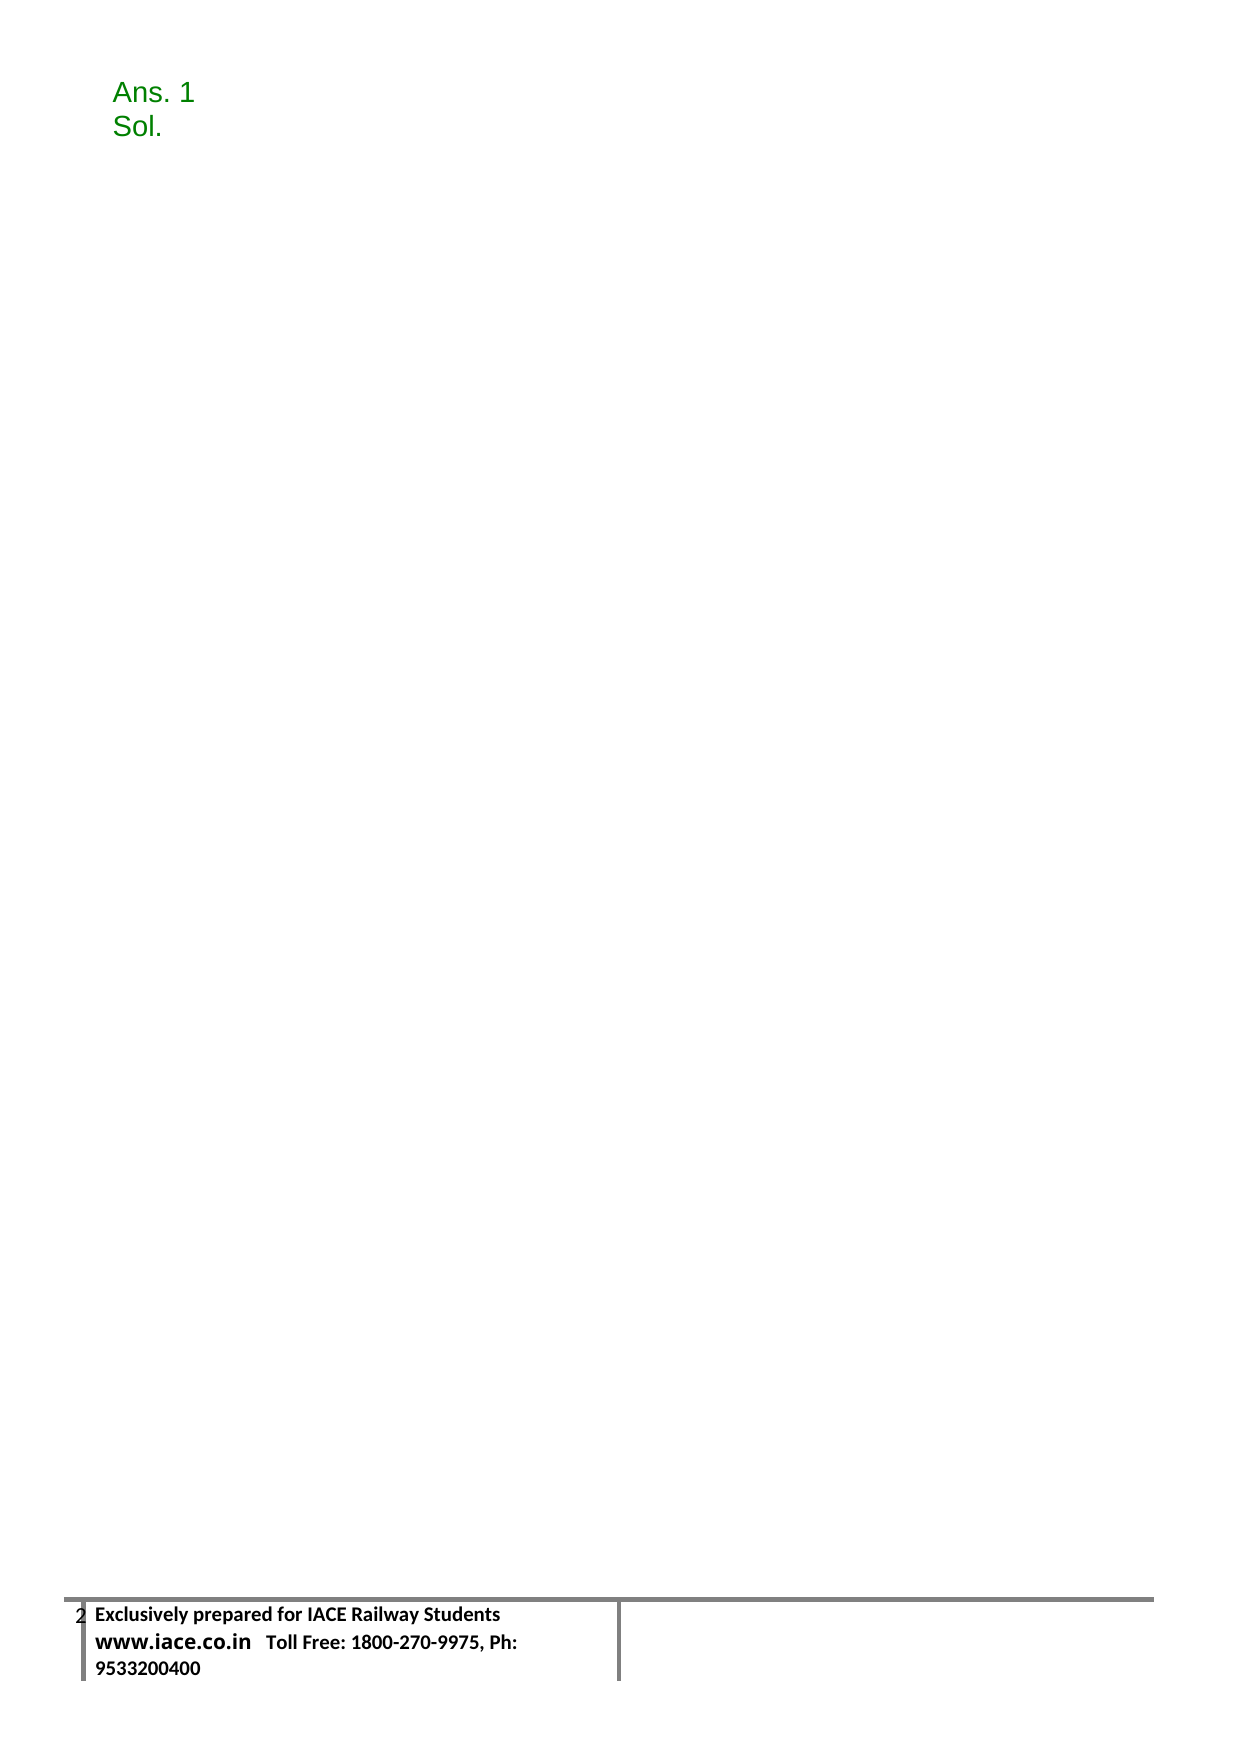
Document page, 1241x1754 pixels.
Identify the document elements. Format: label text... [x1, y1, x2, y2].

list Ans. 1 [112, 75, 1165, 108]
list Sol. [112, 108, 1165, 142]
